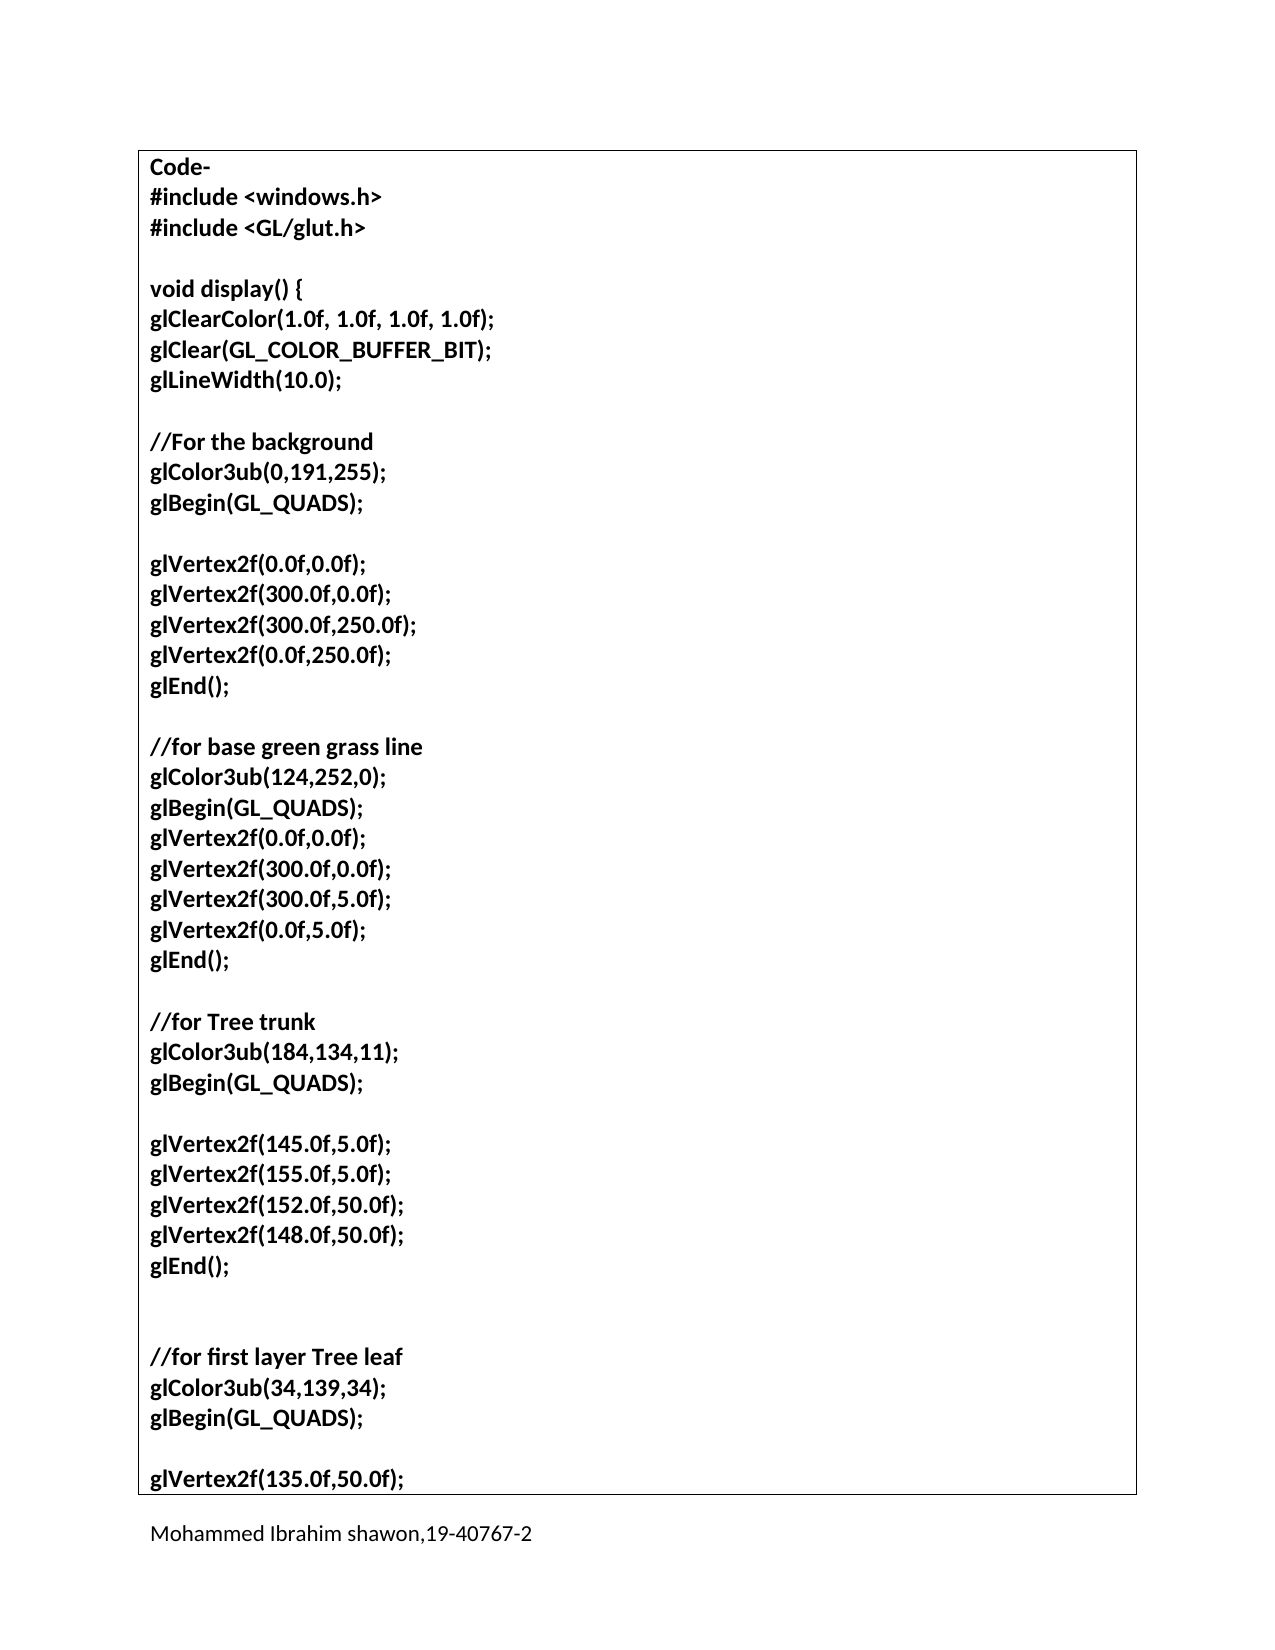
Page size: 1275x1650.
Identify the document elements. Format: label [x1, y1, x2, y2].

table_cell [139, 151, 1136, 1494]
